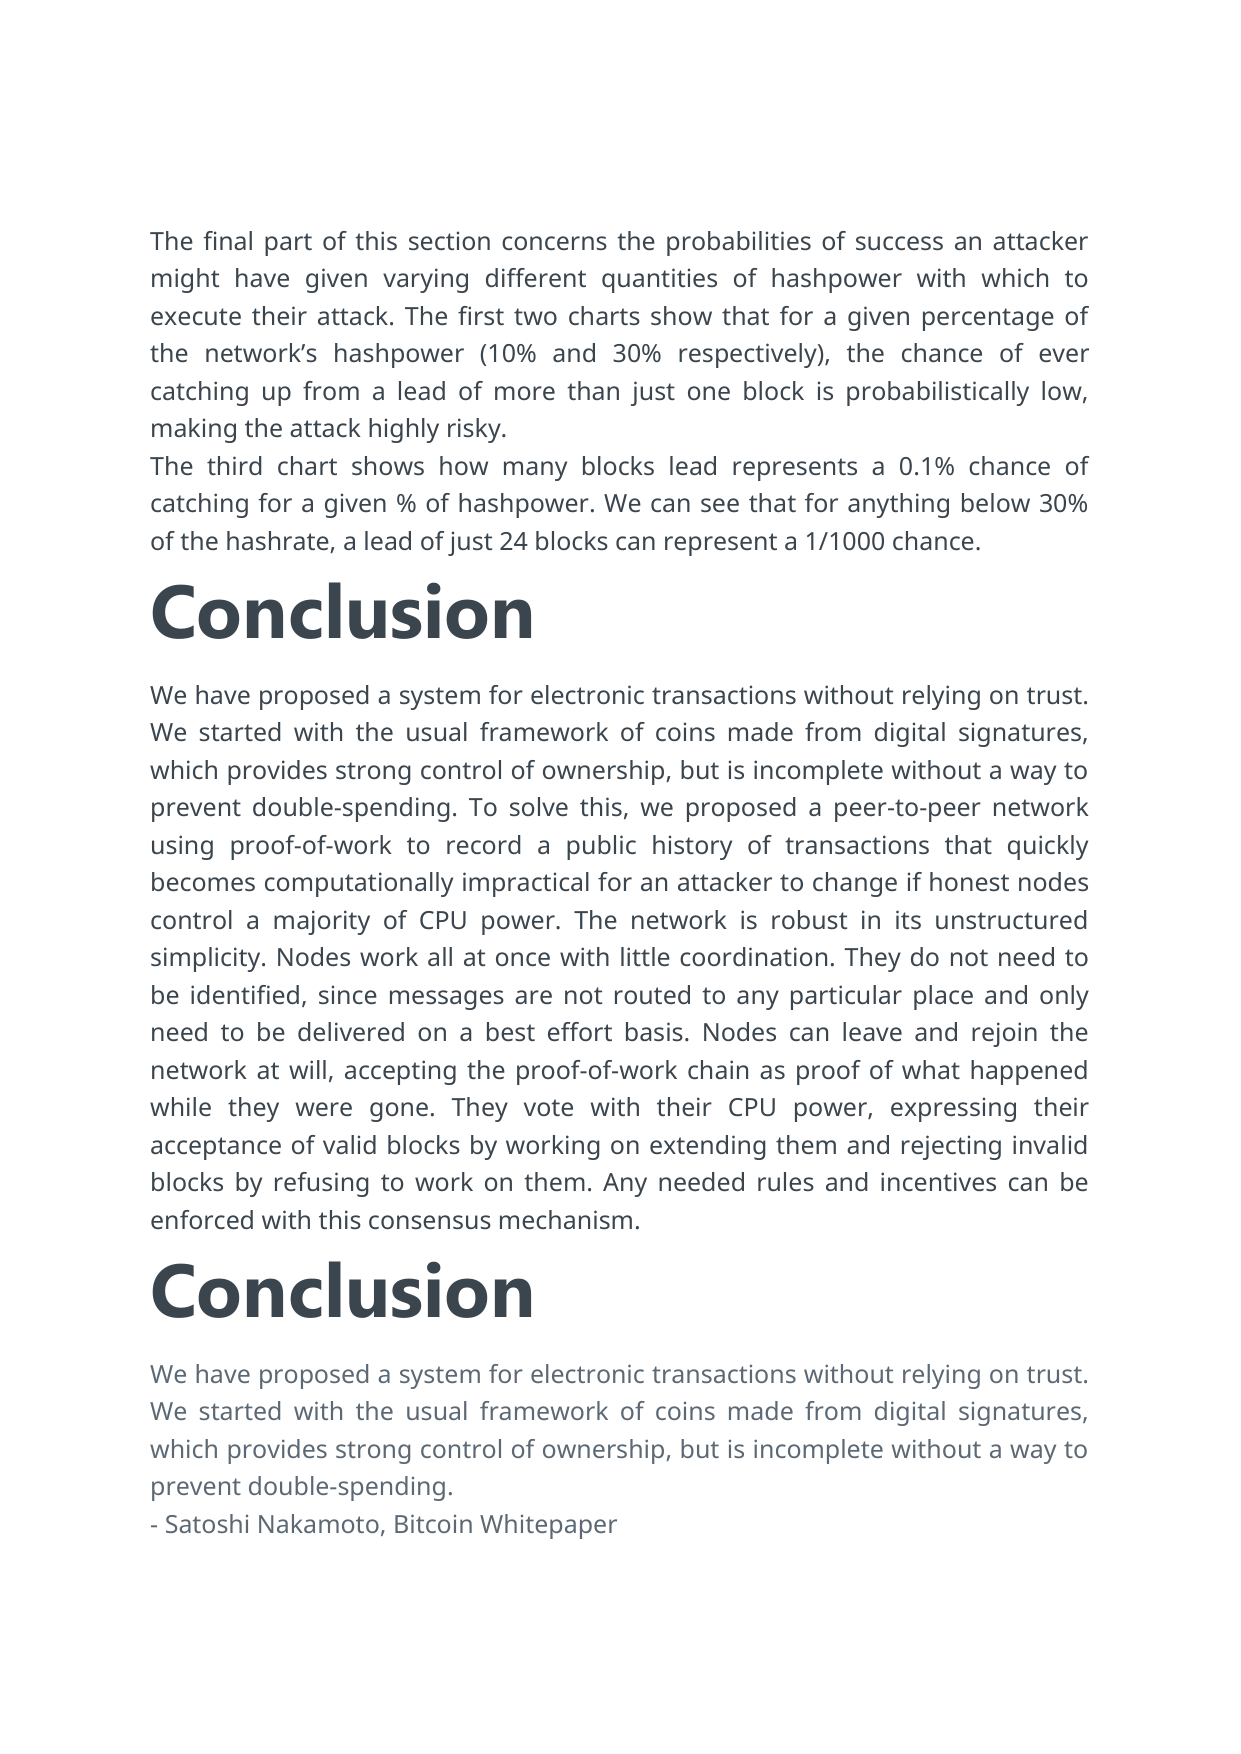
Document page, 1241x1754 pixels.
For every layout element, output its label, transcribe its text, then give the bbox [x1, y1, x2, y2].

text The third chart shows how many blocks lead represents a 0.1% chance of catching for a given % of hashpower. We can see that for anything below 30% of the hashrate, a lead of just 24 blocks can represent a 1/1000 chance. [150, 445, 1090, 557]
text The final part of this section concerns the probabilities of success an attacker might have given varying different quantities of hashpower with which to execute their attack. The first two charts show that for a given percentage of the network’s hashpower (10% and 30% respectively), the chance of ever catching up from a lead of more than just one block is probabilistically low, making the attack highly risky. [150, 220, 1090, 445]
text Conclusion [150, 1236, 1090, 1336]
text Conclusion [150, 557, 1090, 657]
text We have proposed a system for electronic transactions without relying on trust. We started with the usual framework of coins made from digital signatures, which provides strong control of ownership, but is incomplete without a way to prevent double-spending. [150, 1353, 1090, 1503]
text We have proposed a system for electronic transactions without relying on trust. We started with the usual framework of coins made from digital signatures, which provides strong control of ownership, but is incomplete without a way to prevent double-spending. To solve this, we proposed a peer-to-peer network using proof-of-work to record a public history of transactions that quickly becomes computationally impractical for an attacker to change if honest nodes control a majority of CPU power. The network is robust in its unstructured simplicity. Nodes work all at once with little coordination. They do not need to be identified, since messages are not routed to any particular place and only need to be delivered on a best effort basis. Nodes can leave and rejoin the network at will, accepting the proof-of-work chain as proof of what happened while they were gone. They vote with their CPU power, expressing their acceptance of valid blocks by working on extending them and rejecting invalid blocks by refusing to work on them. Any needed rules and incentives can be enforced with this consensus mechanism. [150, 674, 1090, 1236]
text - Satoshi Nakamoto, Bitcoin Whitepaper [150, 1503, 1090, 1540]
